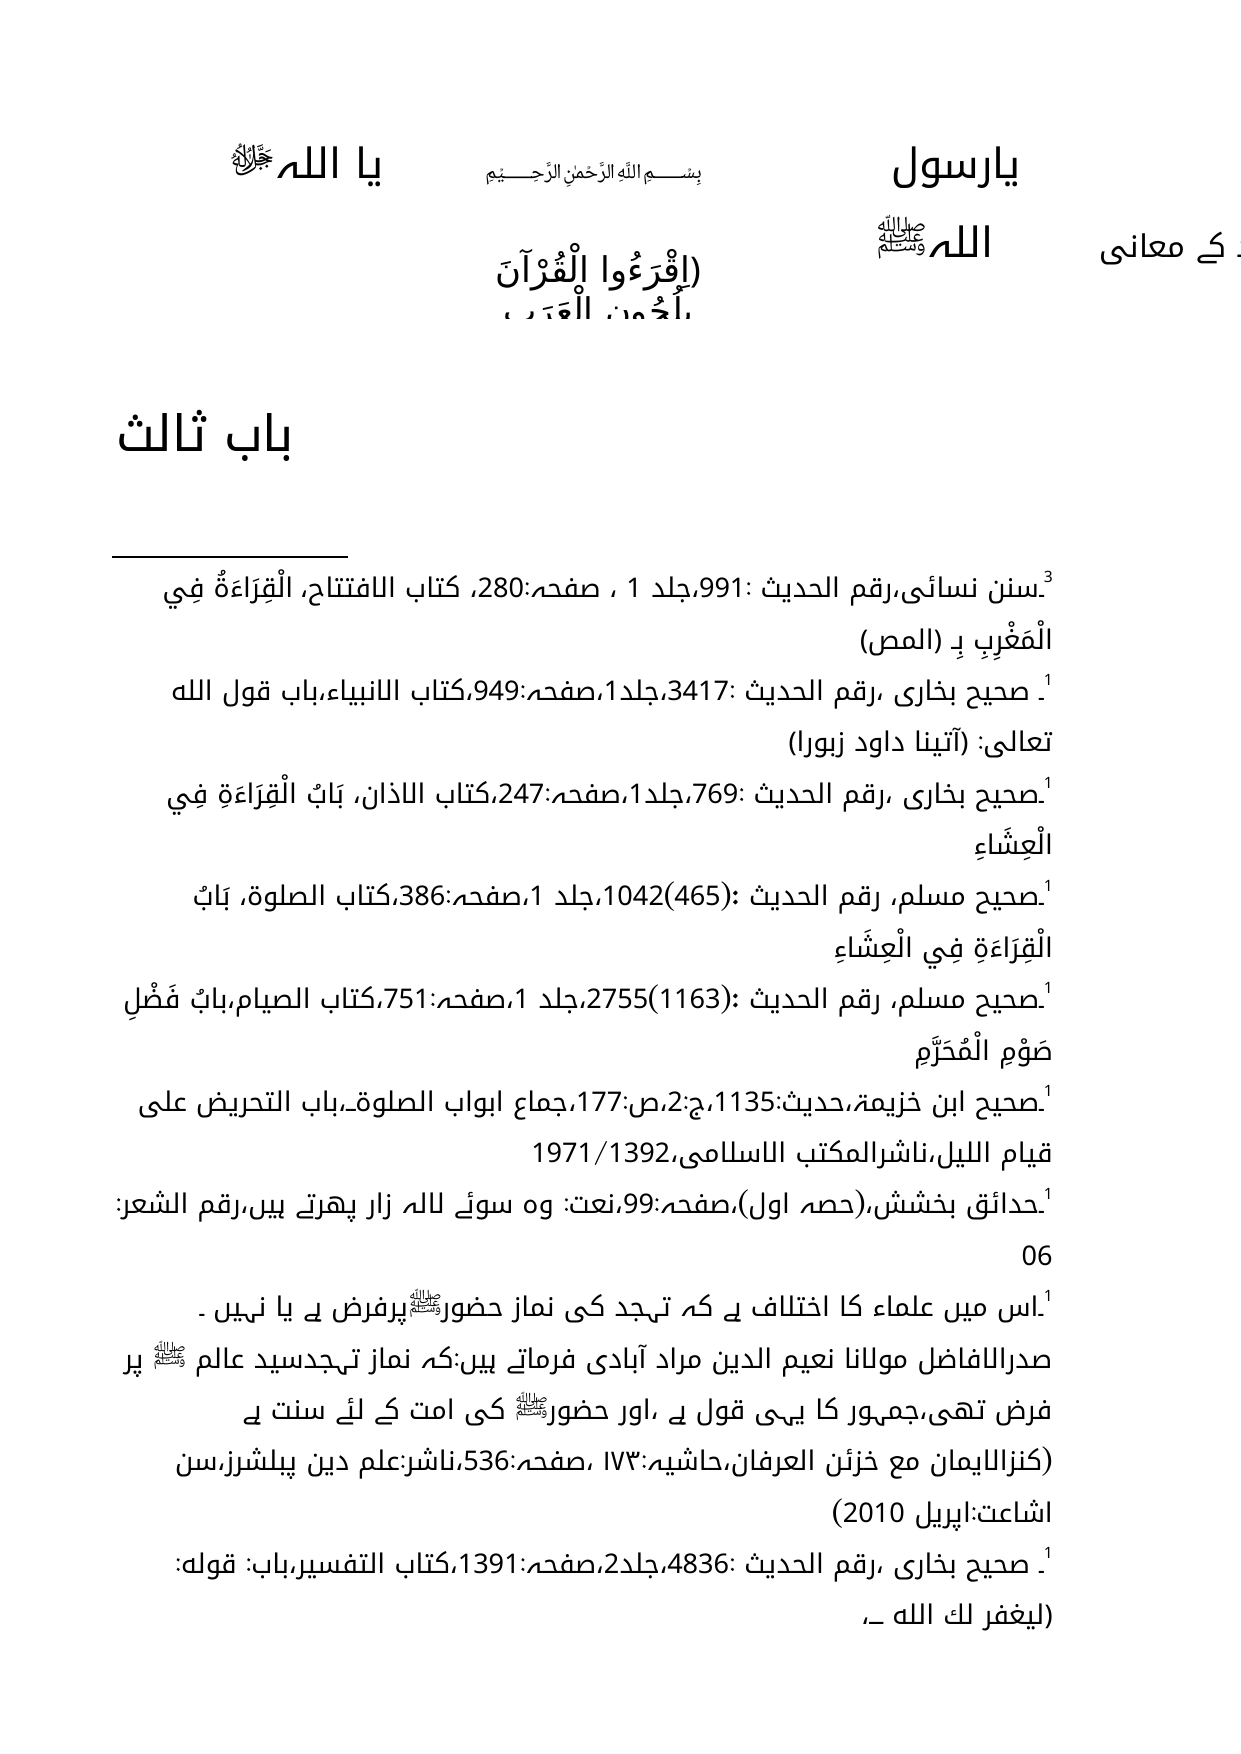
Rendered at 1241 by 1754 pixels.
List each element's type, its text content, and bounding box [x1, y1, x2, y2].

text باب ثالث [112, 387, 753, 482]
